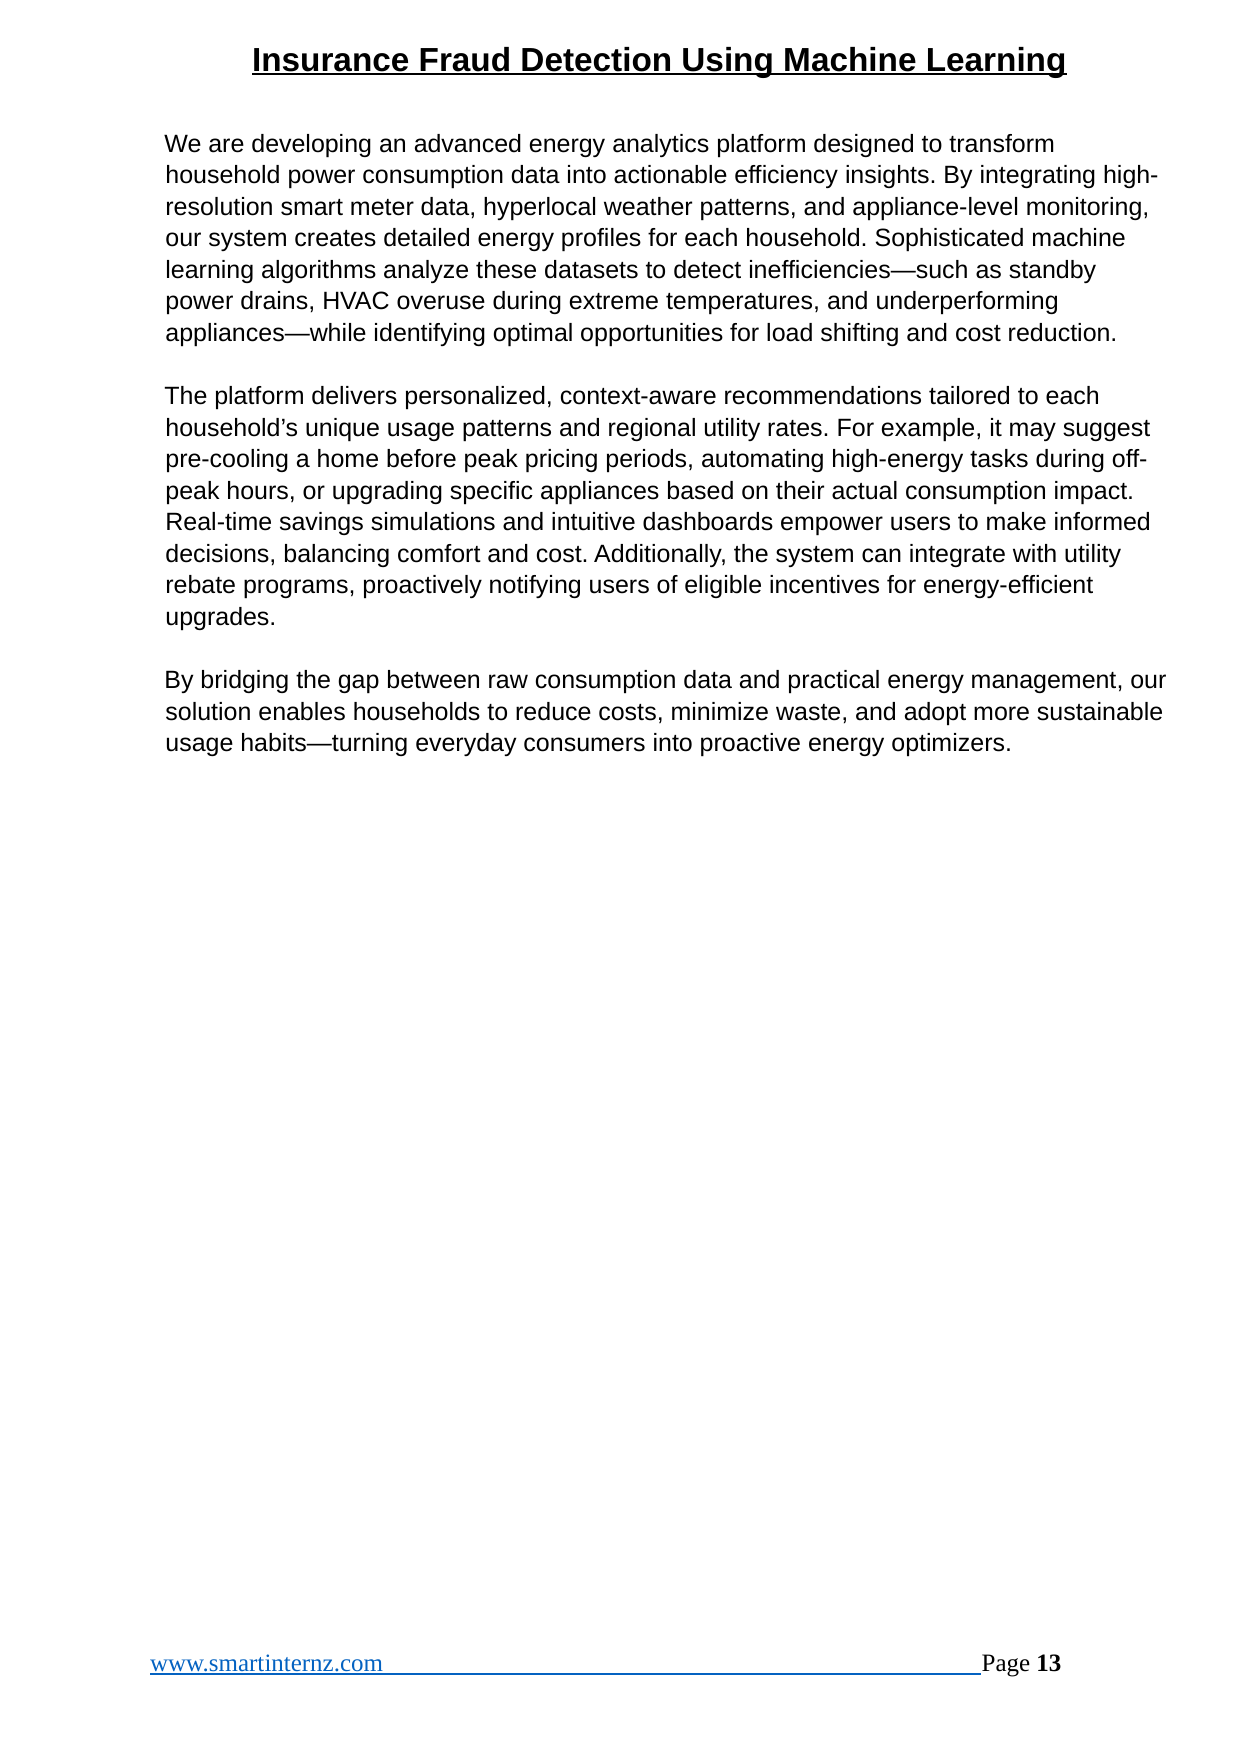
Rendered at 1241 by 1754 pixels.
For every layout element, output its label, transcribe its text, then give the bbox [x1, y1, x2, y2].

subtitle Insurance Fraud Detection Using Machine Learning [150, 39, 1168, 78]
text By bridging the gap between raw consumption data and practical energy management, our solution enables households to reduce costs, minimize waste, and adopt more sustainable usage habits—turning everyday consumers into proactive energy optimizers. [164, 665, 1168, 757]
text The platform delivers personalized, context-aware recommendations tailored to each household’s unique usage patterns and regional utility rates. For example, it may suggest pre-cooling a home before peak pricing periods, automating high-energy tasks during off-peak hours, or upgrading specific appliances based on their actual consumption impact. Real-time savings simulations and intuitive dashboards empower users to make informed decisions, balancing comfort and cost. Additionally, the system can integrate with utility rebate programs, proactively notifying users of eligible incentives for energy-efficient upgrades. [164, 381, 1168, 631]
text We are developing an advanced energy analytics platform designed to transform household power consumption data into actionable efficiency insights. By integrating high-resolution smart meter data, hyperlocal weather patterns, and appliance-level monitoring, our system creates detailed energy profiles for each household. Sophisticated machine learning algorithms analyze these datasets to detect inefficiencies—such as standby power drains, HVAC overuse during extreme temperatures, and underperforming appliances—while identifying optimal opportunities for load shifting and cost reduction. [164, 128, 1168, 347]
